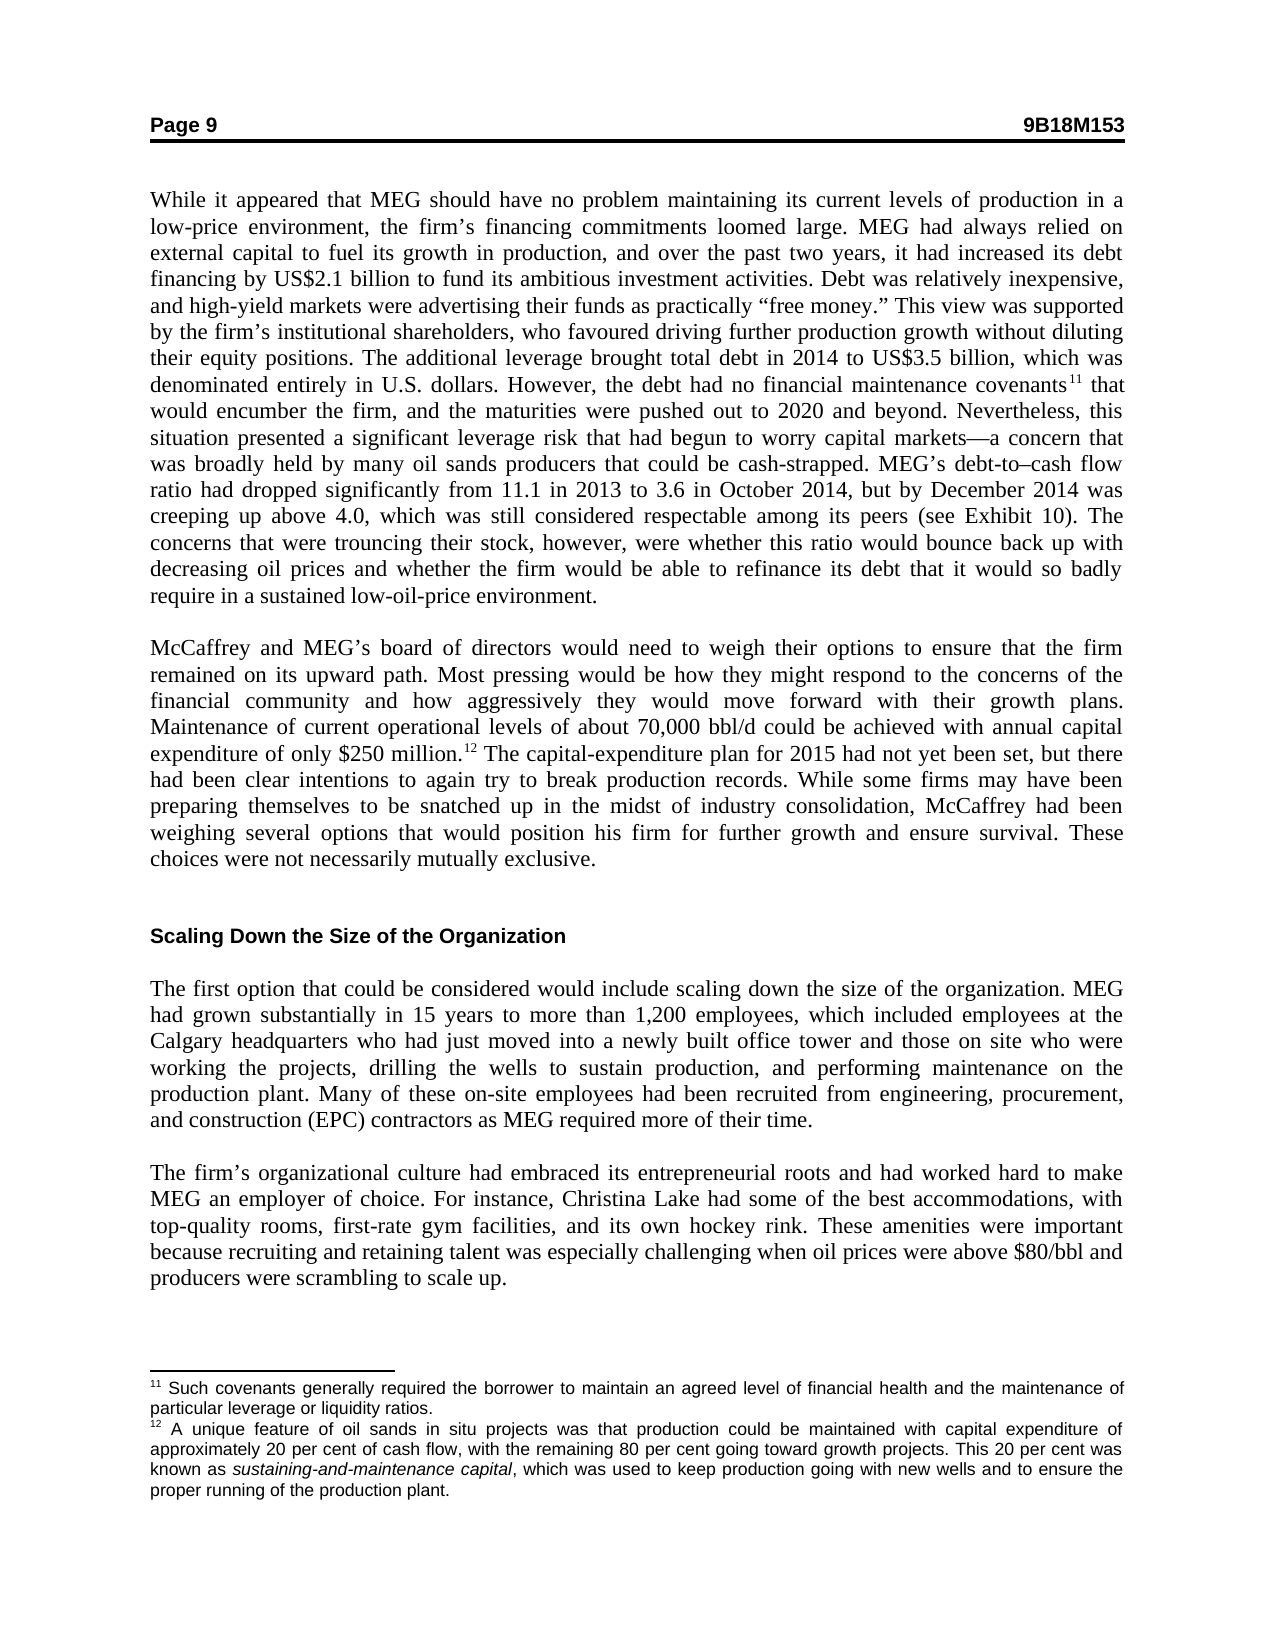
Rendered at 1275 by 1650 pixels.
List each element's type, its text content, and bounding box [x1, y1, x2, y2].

text The firm’s organizational culture had embraced its entrepreneurial roots and had worked hard to make MEG an employer of choice. For instance, Christina Lake had some of the best accommodations, with top-quality rooms, first-rate gym facilities, and its own hockey rink. These amenities were important because recruiting and retaining talent was especially challenging when oil prices were above $80/bbl and producers were scrambling to scale up. [150, 1159, 1125, 1291]
text McCaffrey and MEG’s board of directors would need to weigh their options to ensure that the firm remained on its upward path. Most pressing would be how they might respond to the concerns of the financial community and how aggressively they would move forward with their growth plans. Maintenance of current operational levels of about 70,000 bbl/d could be achieved with annual capital expenditure of only $250 million. The capital-expenditure plan for 2015 had not yet been set, but there had been clear intentions to again try to break production records. While some firms may have been preparing themselves to be snatched up in the midst of industry consolidation, McCaffrey had been weighing several options that would position his firm for further growth and ensure survival. These choices were not necessarily mutually exclusive. [150, 634, 1125, 872]
text While it appeared that MEG should have no problem maintaining its current levels of production in a low-price environment, the firm’s financing commitments loomed large. MEG had always relied on external capital to fuel its growth in production, and over the past two years, it had increased its debt financing by US$2.1 billion to fund its ambitious investment activities. Debt was relatively inexpensive, and high-yield markets were advertising their funds as practically “free money.” This view was supported by the firm’s institutional shareholders, who favoured driving further production growth without diluting their equity positions. The additional leverage brought total debt in 2014 to US$3.5 billion, which was denominated entirely in U.S. dollars. However, the debt had no financial maintenance covenants that would encumber the firm, and the maturities were pushed out to 2020 and beyond. Nevertheless, this situation presented a significant leverage risk that had begun to worry capital markets—a concern that was broadly held by many oil sands producers that could be cash-strapped. MEG’s debt-to–cash flow ratio had dropped significantly from 11.1 in 2013 to 3.6 in October 2014, but by December 2014 was creeping up above 4.0, which was still considered respectable among its peers (see Exhibit 10). The concerns that were trouncing their stock, however, were whether this ratio would bounce back up with decreasing oil prices and whether the firm would be able to refinance its debt that it would so badly require in a sustained low-oil-price environment. [150, 186, 1125, 608]
text The first option that could be considered would include scaling down the size of the organization. MEG had grown substantially in 15 years to more than 1,200 employees, which included employees at the Calgary headquarters who had just moved into a newly built office tower and those on site who were working the projects, drilling the wells to sustain production, and performing maintenance on the production plant. Many of these on-site employees had been recruited from engineering, procurement, and construction (EPC) contractors as MEG required more of their time. [150, 974, 1125, 1133]
text Scaling Down the Size of the Organization [150, 924, 1125, 948]
